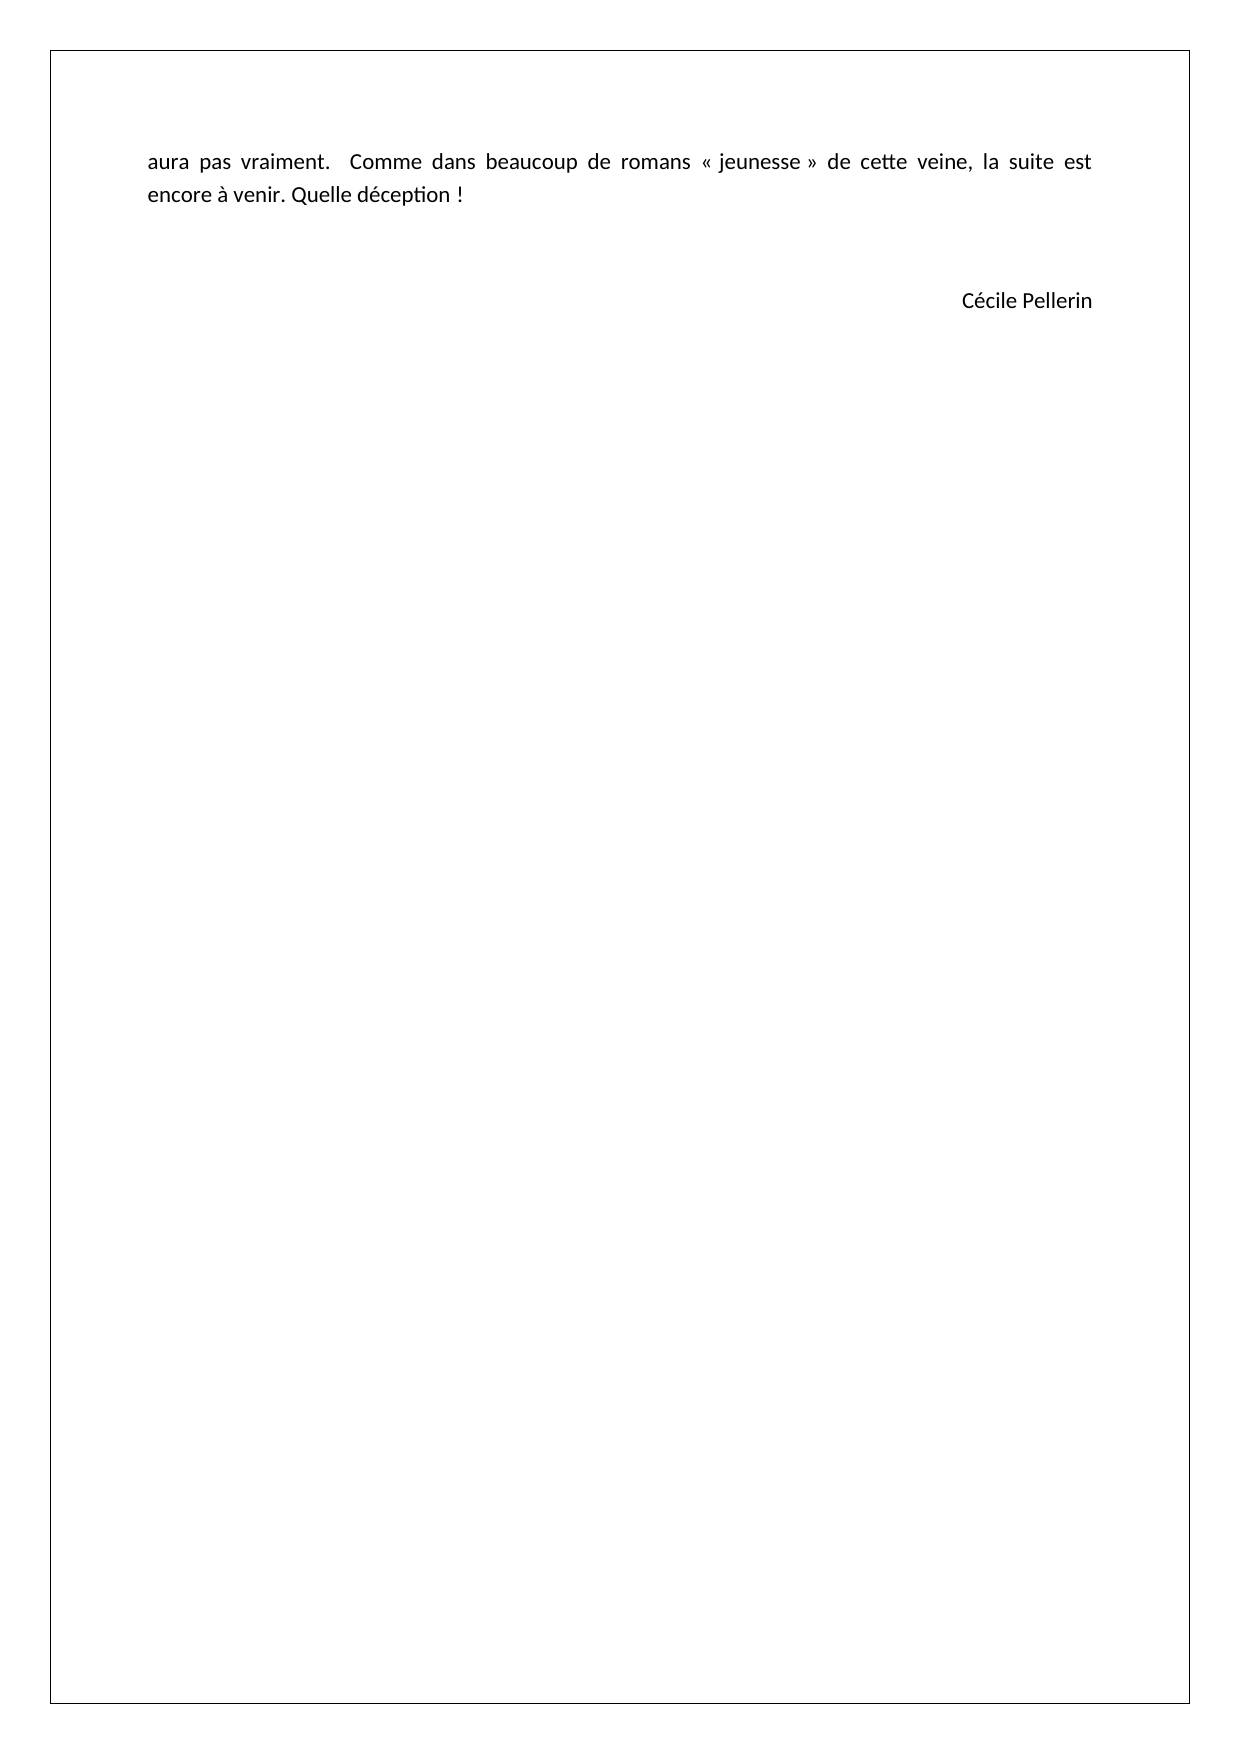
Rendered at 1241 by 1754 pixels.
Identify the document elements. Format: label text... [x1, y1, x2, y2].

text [147, 147, 1093, 208]
text Cécile Pellerin [147, 286, 1093, 314]
